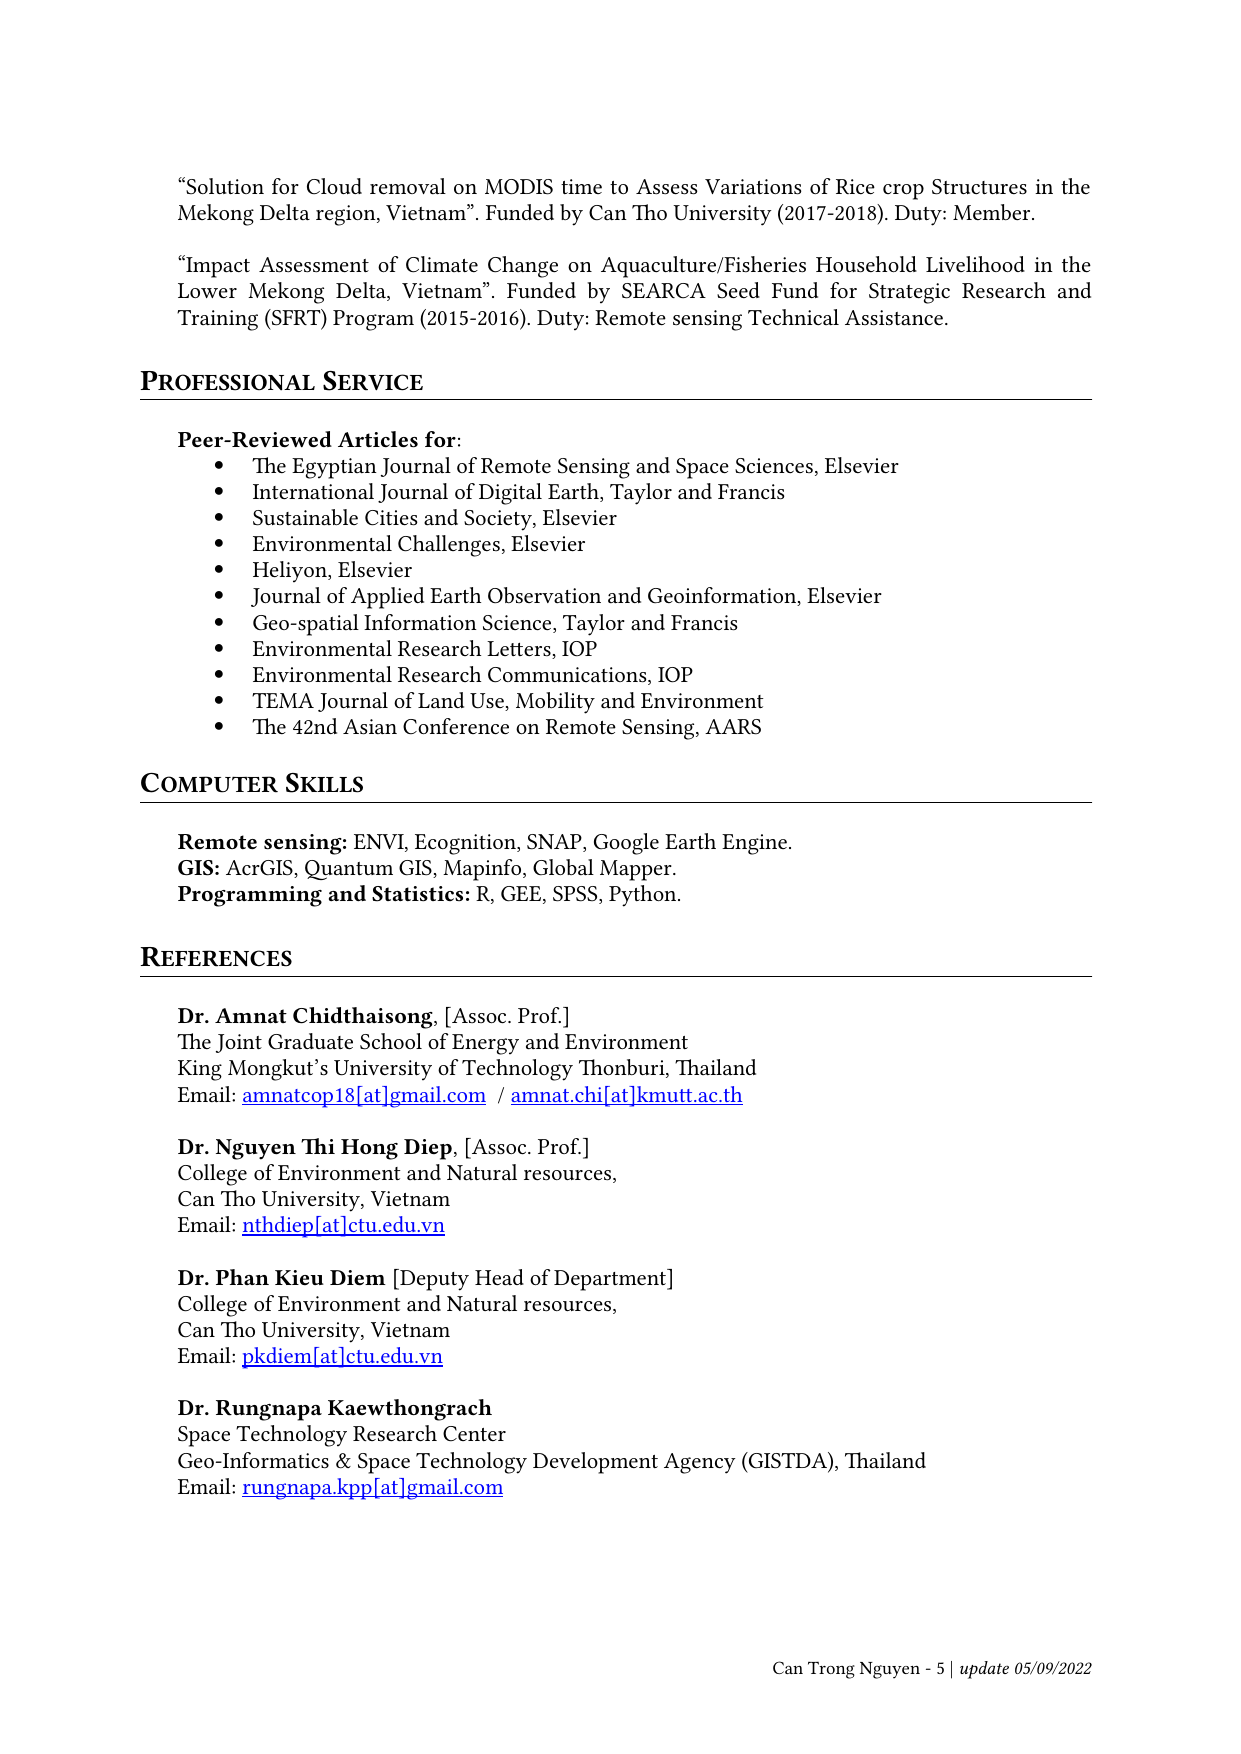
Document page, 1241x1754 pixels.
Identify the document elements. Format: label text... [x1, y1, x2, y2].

text Email: nthdiep[at]ctu.edu.vn [177, 1212, 1092, 1238]
list Sustainable Cities and Society, Elsevier [215, 505, 1092, 531]
text College of Environment and Natural resources, [177, 1291, 1092, 1317]
text The Joint Graduate School of Energy and Environment [177, 1029, 1092, 1055]
list Heliyon, Elsevier [215, 557, 1092, 583]
text “Solution for Cloud removal on MODIS time to Assess Variations of Rice crop Structures in the Mekong Delta region, Vietnam”. Funded by Can Tho University (2017-2018). Duty: Member. [177, 174, 1092, 226]
text Email: rungnapa.kpp[at]gmail.com [177, 1474, 1092, 1500]
text Email: amnatcop18[at]gmail.com / amnat.chi[at]kmutt.ac.th [177, 1081, 1092, 1108]
list Geo-spatial Information Science, Taylor and Francis [215, 609, 1092, 636]
text Remote sensing: ENVI, Ecognition, SNAP, Google Earth Engine. [177, 829, 1092, 855]
list Environmental Research Communications, IOP [215, 662, 1092, 688]
list Journal of Applied Earth Observation and Geoinformation, Elsevier [215, 583, 1092, 609]
list Environmental Research Letters, IOP [215, 636, 1092, 662]
text “Impact Assessment of Climate Change on Aquaculture/Fisheries Household Livelihood in the Lower Mekong Delta, Vietnam”. Funded by SEARCA Seed Fund for Strategic Research and Training (SFRT) Program (2015-2016). Duty: Remote sensing Technical Assistance. [177, 252, 1092, 331]
list TEMA Journal of Land Use, Mobility and Environment [215, 688, 1092, 714]
text Peer-Reviewed Articles for: [177, 426, 1092, 453]
subtitle Computer Skills [140, 766, 1092, 802]
text Geo-Informatics & Space Technology Development Agency (GISTDA), Thailand [177, 1447, 1092, 1474]
text Email: pkdiem[at]ctu.edu.vn [177, 1343, 1092, 1369]
text GIS: AcrGIS, Quantum GIS, Mapinfo, Global Mapper. [177, 855, 1092, 881]
subtitle References [140, 941, 1092, 976]
text Can Tho University, Vietnam [177, 1317, 1092, 1343]
list The 42nd Asian Conference on Remote Sensing, AARS [215, 714, 1092, 740]
text College of Environment and Natural resources, [177, 1160, 1092, 1186]
text Dr. Phan Kieu Diem [Deputy Head of Department] [177, 1264, 1092, 1291]
list The Egyptian Journal of Remote Sensing and Space Sciences, Elsevier [215, 453, 1092, 479]
text King Mongkut’s University of Technology Thonburi, Thailand [177, 1055, 1092, 1081]
list International Journal of Digital Earth, Taylor and Francis [215, 479, 1092, 505]
text Programming and Statistics: R, GEE, SPSS, Python. [177, 881, 1092, 907]
text Can Tho University, Vietnam [177, 1186, 1092, 1212]
text Space Technology Research Center [177, 1421, 1092, 1447]
text Dr. Nguyen Thi Hong Diep, [Assoc. Prof.] [177, 1134, 1092, 1160]
list Environmental Challenges, Elsevier [215, 531, 1092, 557]
text Dr. Rungnapa Kaewthongrach [177, 1395, 1092, 1421]
text Dr. Amnat Chidthaisong, [Assoc. Prof.] [177, 1003, 1092, 1029]
subtitle Professional Service [140, 364, 1092, 399]
